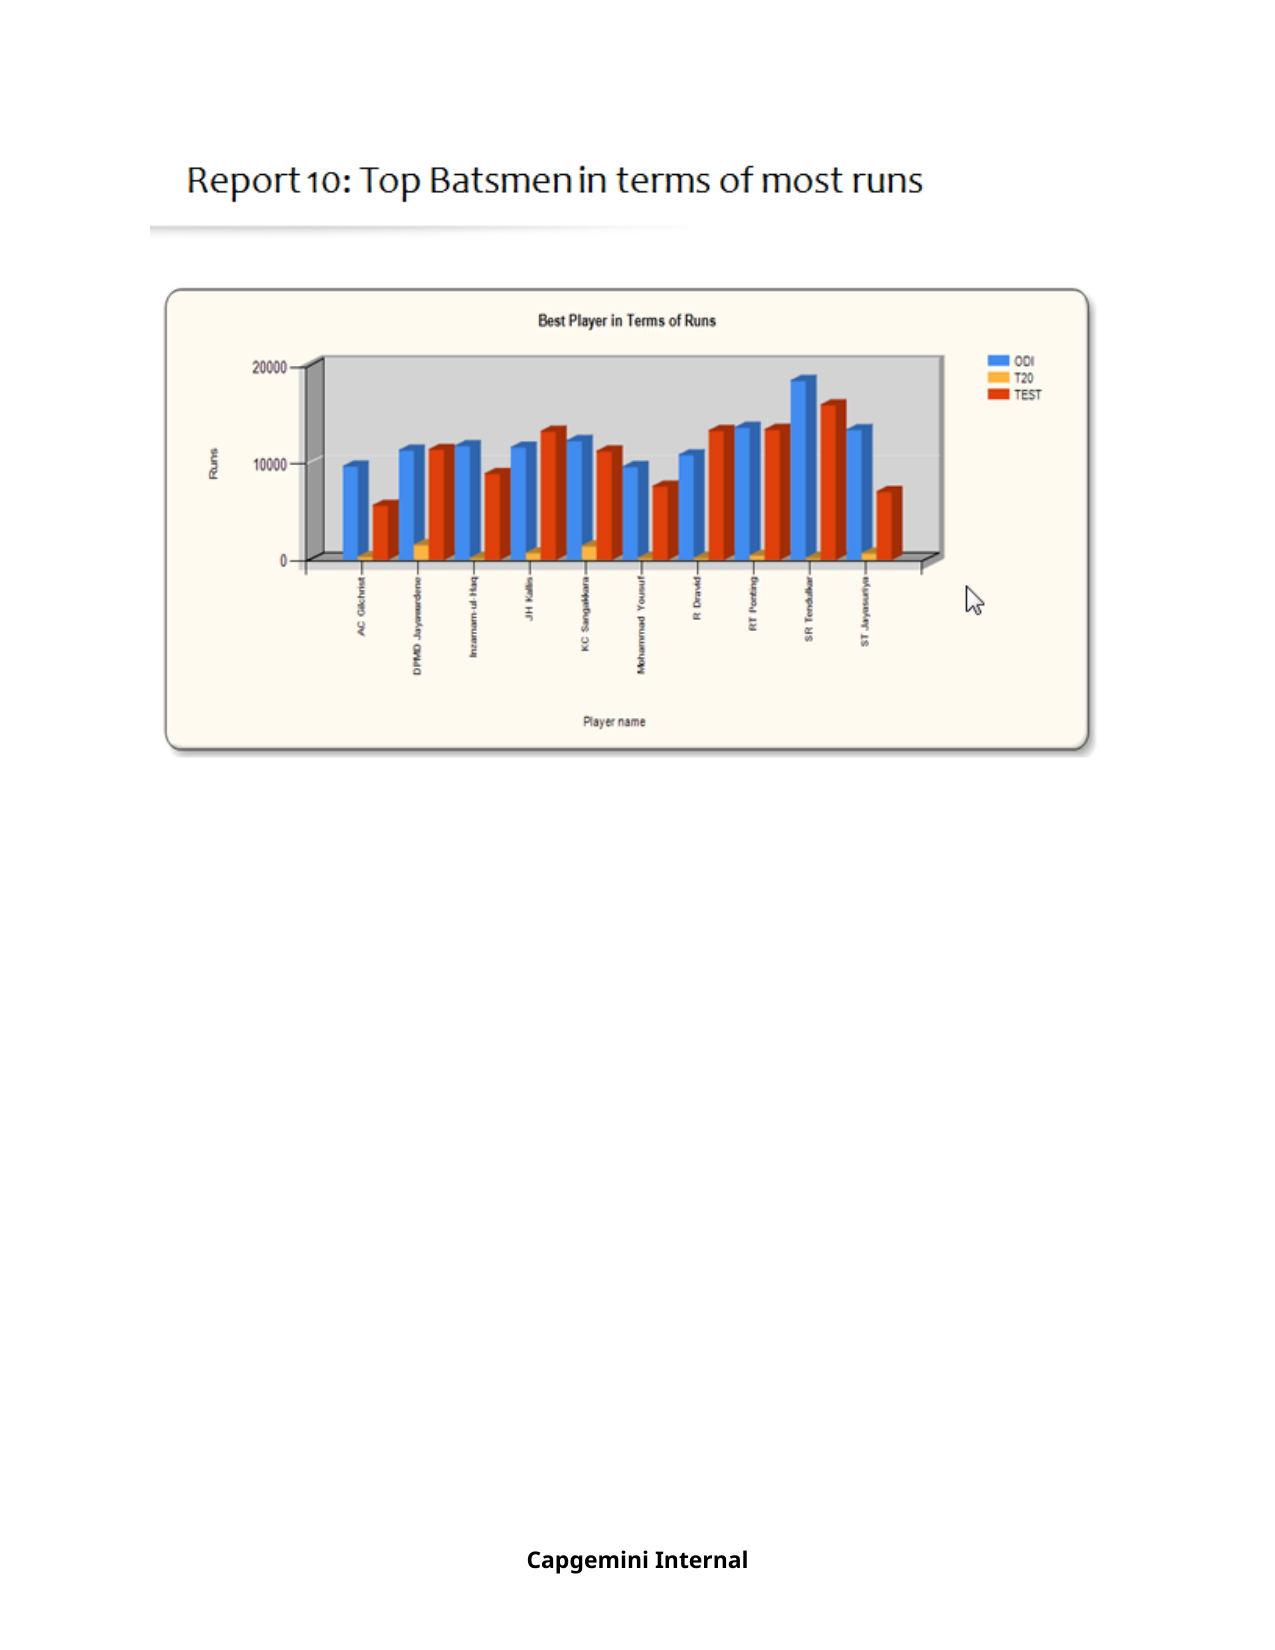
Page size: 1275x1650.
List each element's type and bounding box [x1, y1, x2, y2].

picture [150, 150, 1116, 789]
